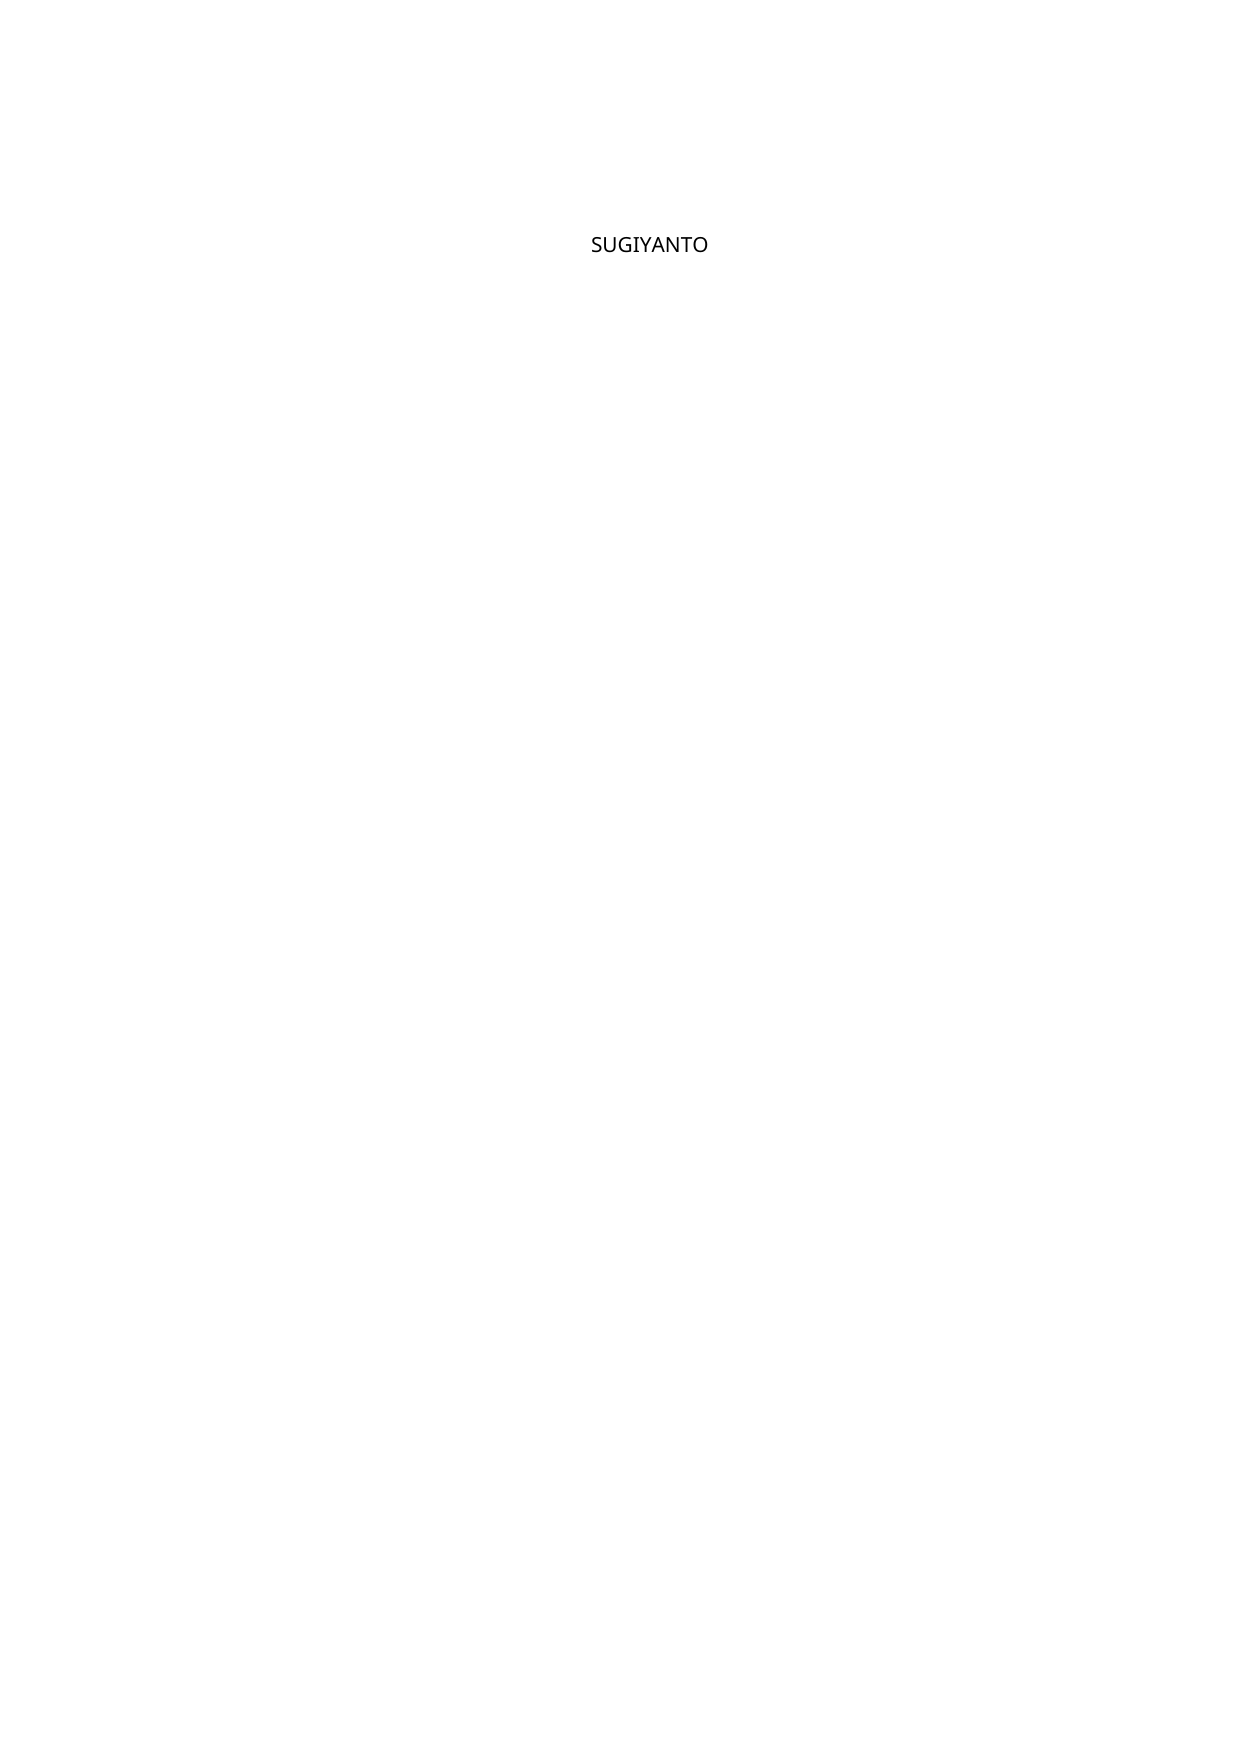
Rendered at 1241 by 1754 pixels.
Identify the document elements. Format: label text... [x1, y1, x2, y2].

text SUGIYANTO [236, 231, 1063, 259]
